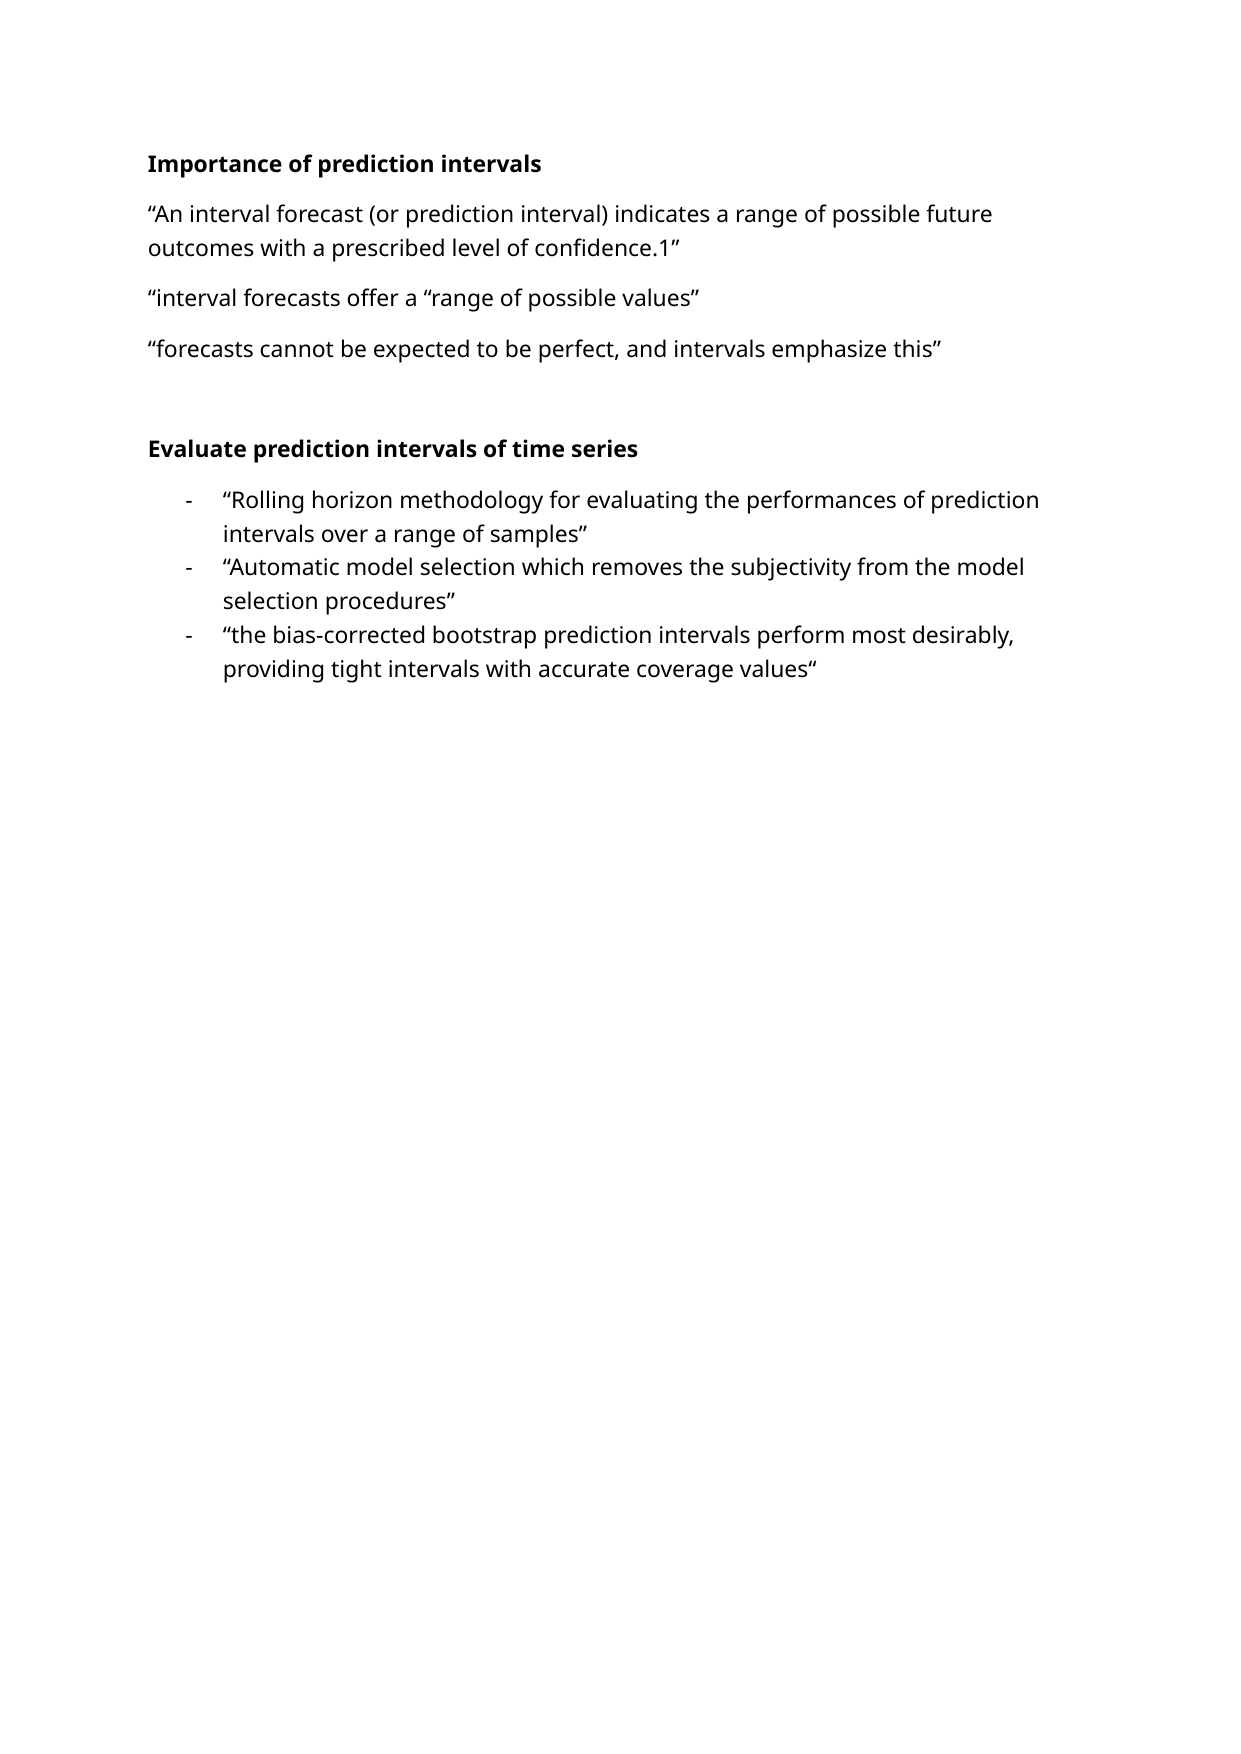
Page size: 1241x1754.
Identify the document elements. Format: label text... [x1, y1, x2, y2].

list “the bias-corrected bootstrap prediction intervals perform most desirably, providing tight intervals with accurate coverage values“ [185, 619, 1093, 684]
text “forecasts cannot be expected to be perfect, and intervals emphasize this” [148, 333, 1093, 364]
text Importance of prediction intervals [148, 148, 1093, 179]
text “An interval forecast (or prediction interval) indicates a range of possible future outcomes with a prescribed level of confidence.1” [148, 198, 1093, 263]
list “Rolling horizon methodology for evaluating the performances of prediction intervals over a range of samples” [185, 484, 1093, 549]
text “interval forecasts offer a “range of possible values” [148, 282, 1093, 313]
list “Automatic model selection which removes the subjectivity from the model selection procedures” [185, 551, 1093, 616]
text Evaluate prediction intervals of time series [148, 433, 1093, 465]
